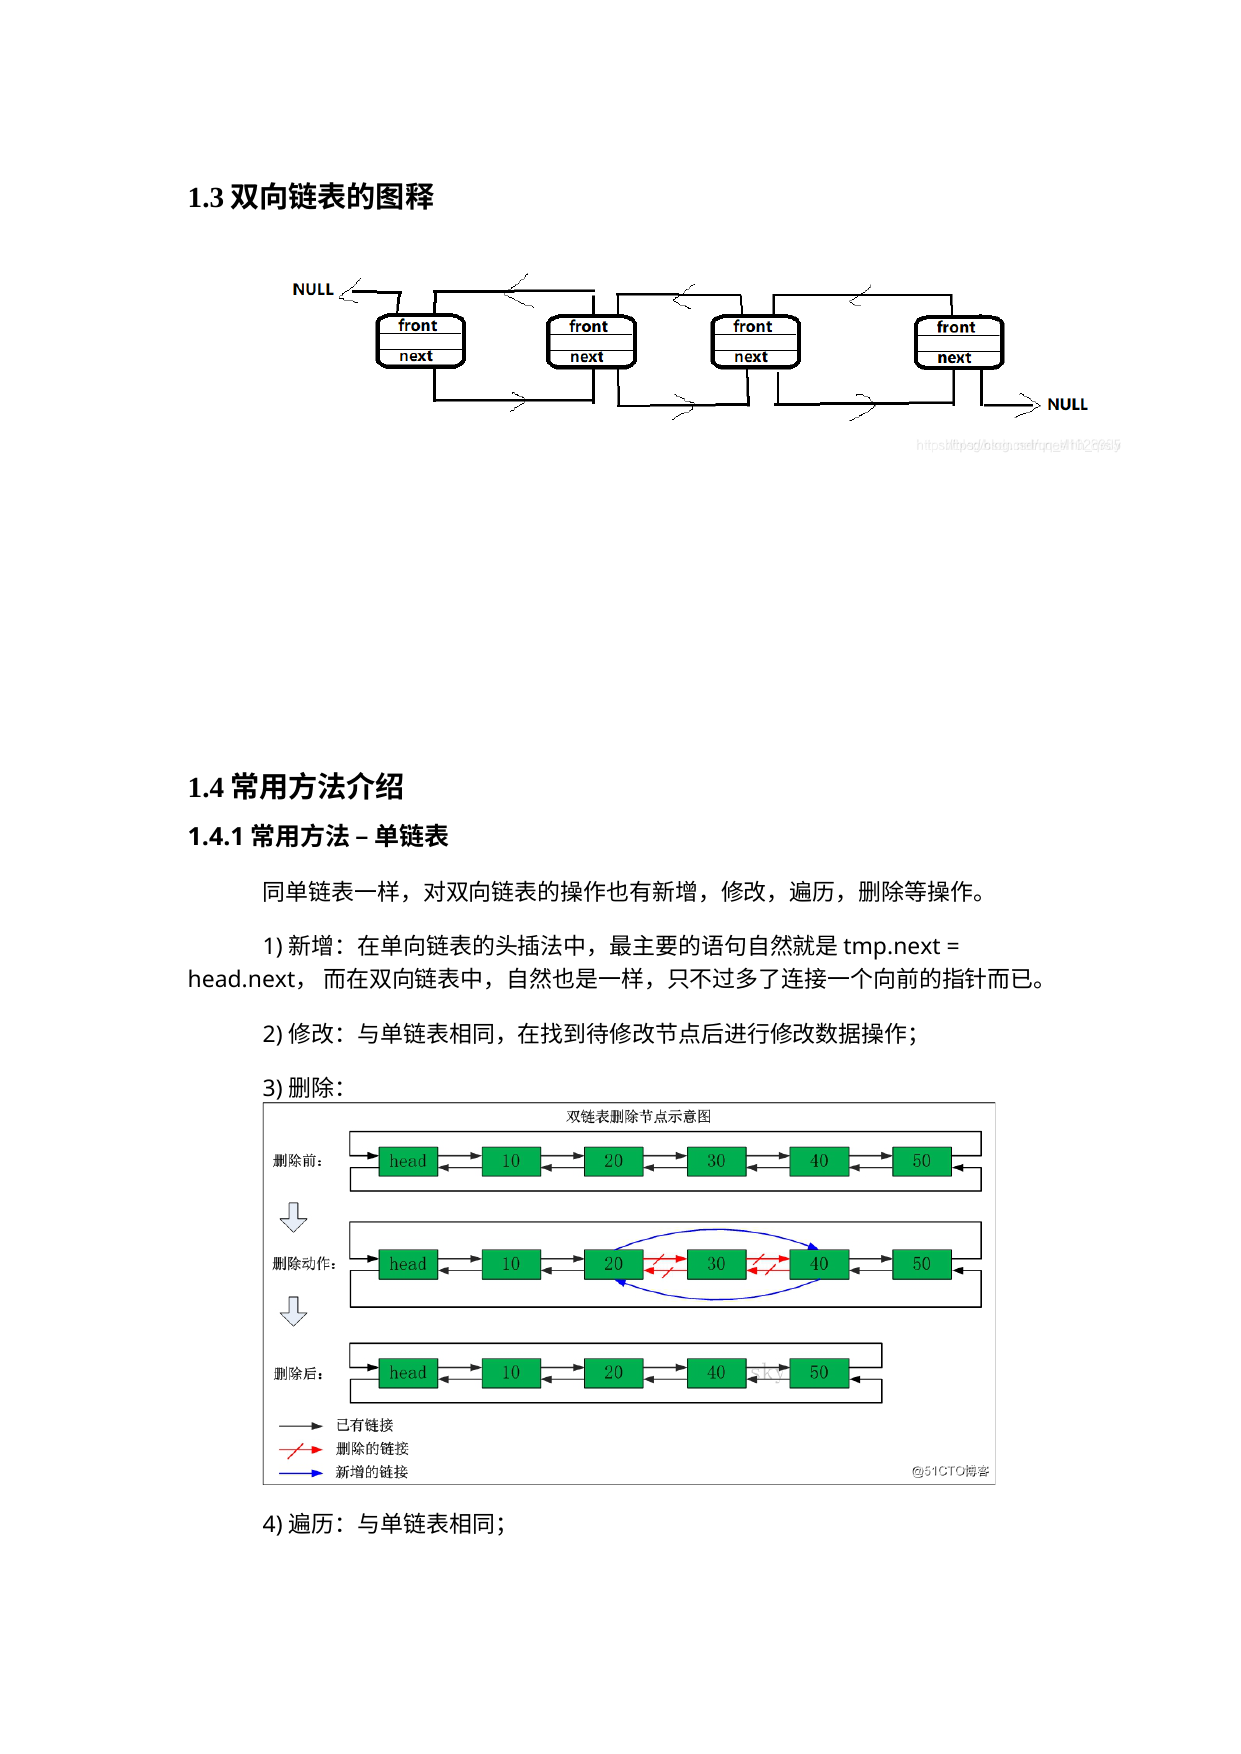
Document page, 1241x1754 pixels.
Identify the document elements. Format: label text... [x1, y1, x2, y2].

subtitle 1.4常用方法介绍 [187, 752, 1053, 817]
picture [262, 1102, 996, 1485]
text 4) 遍历：与单链表相同； [187, 1506, 1053, 1539]
text 2) 修改：与单链表相同，在找到待修改节点后进行修改数据操作； [187, 1015, 1053, 1049]
text 1) 新增：在单向链表的头插法中，最主要的语句自然就是tmp.next = head.next， 而在双向链表中，自然也是一样，只不过多了连接一个向前的指针而已。 [187, 928, 1053, 994]
picture [262, 227, 1128, 460]
text 1.4.1常用方法 – 单链表 [187, 817, 1053, 853]
text 同单链表一样，对双向链表的操作也有新增，修改，遍历，删除等操作。 [187, 874, 1053, 907]
subtitle 1.3双向链表的图释 [187, 162, 1053, 227]
